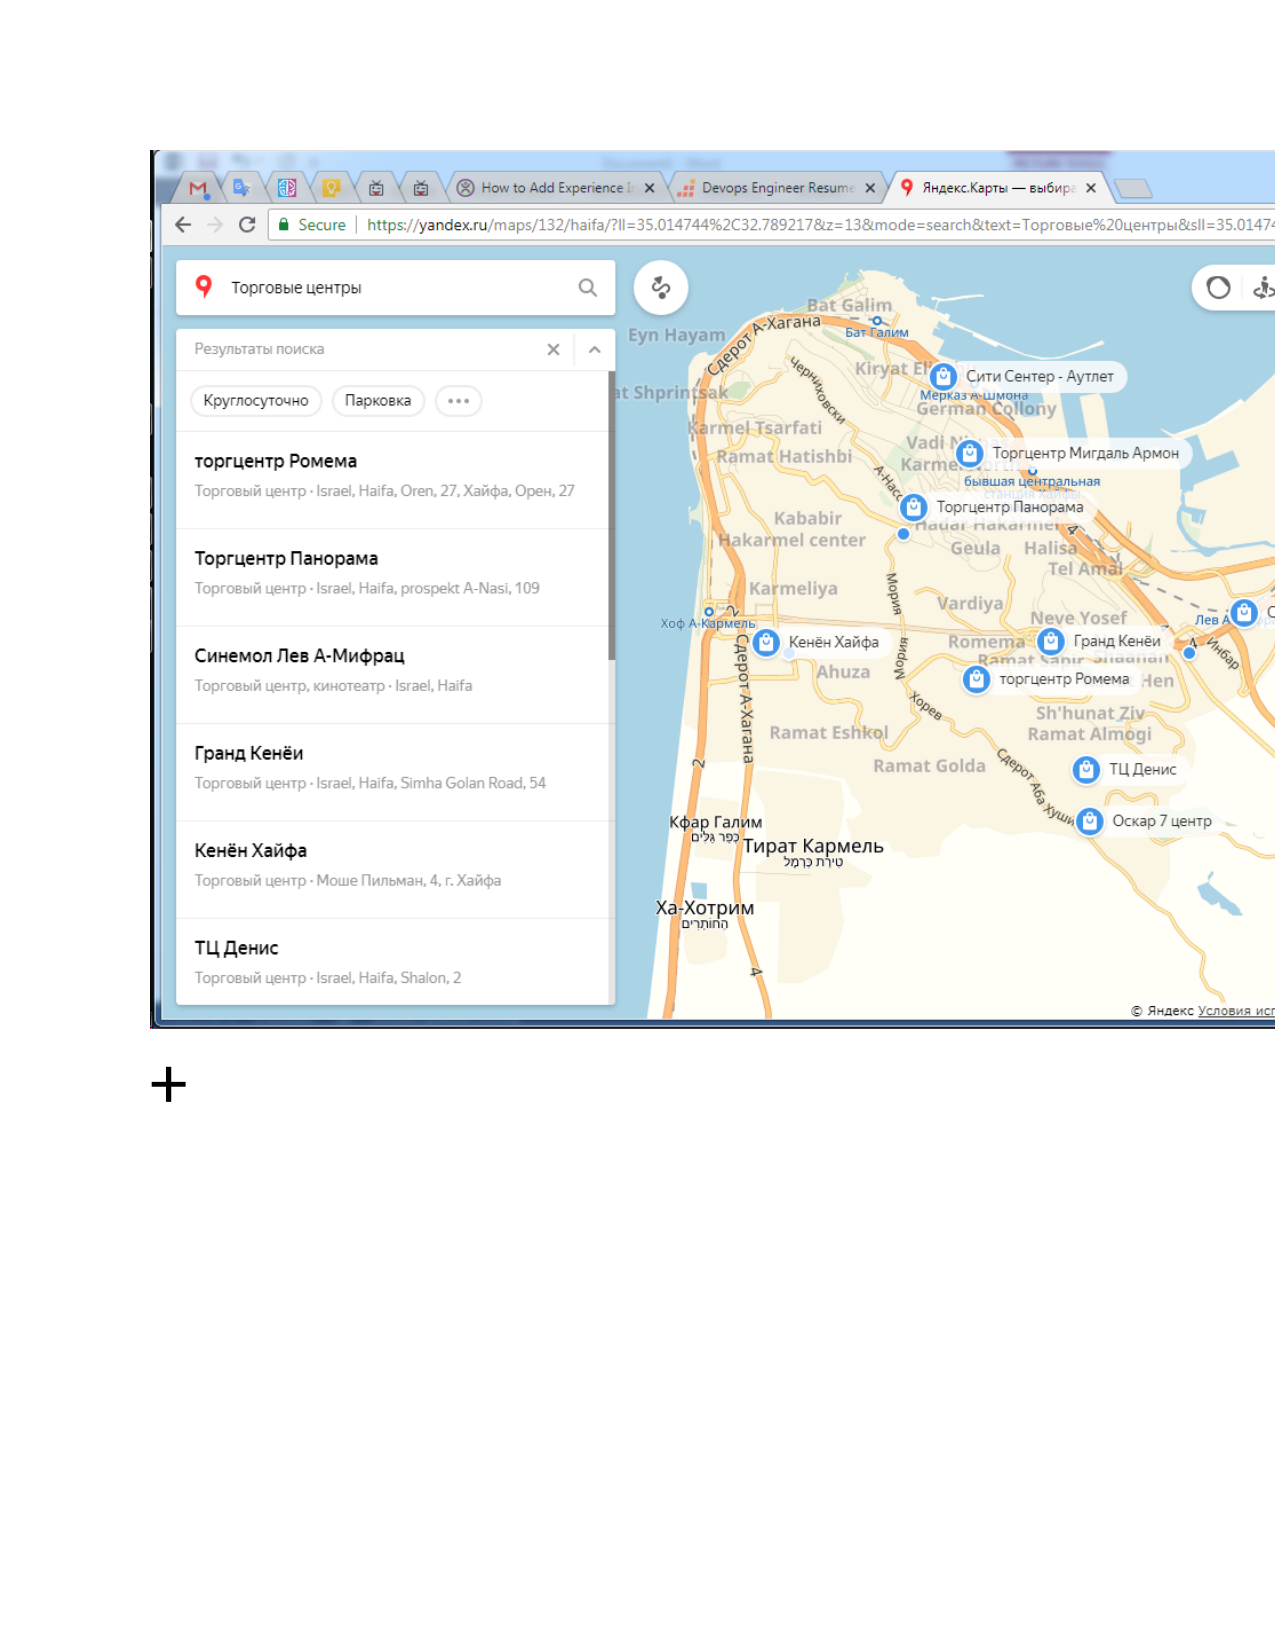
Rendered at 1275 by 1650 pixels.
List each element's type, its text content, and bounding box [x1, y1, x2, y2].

picture [150, 150, 1275, 1029]
text Поиск доступных экранов – на примере «торговые центры» ++ [150, 1029, 1125, 1127]
